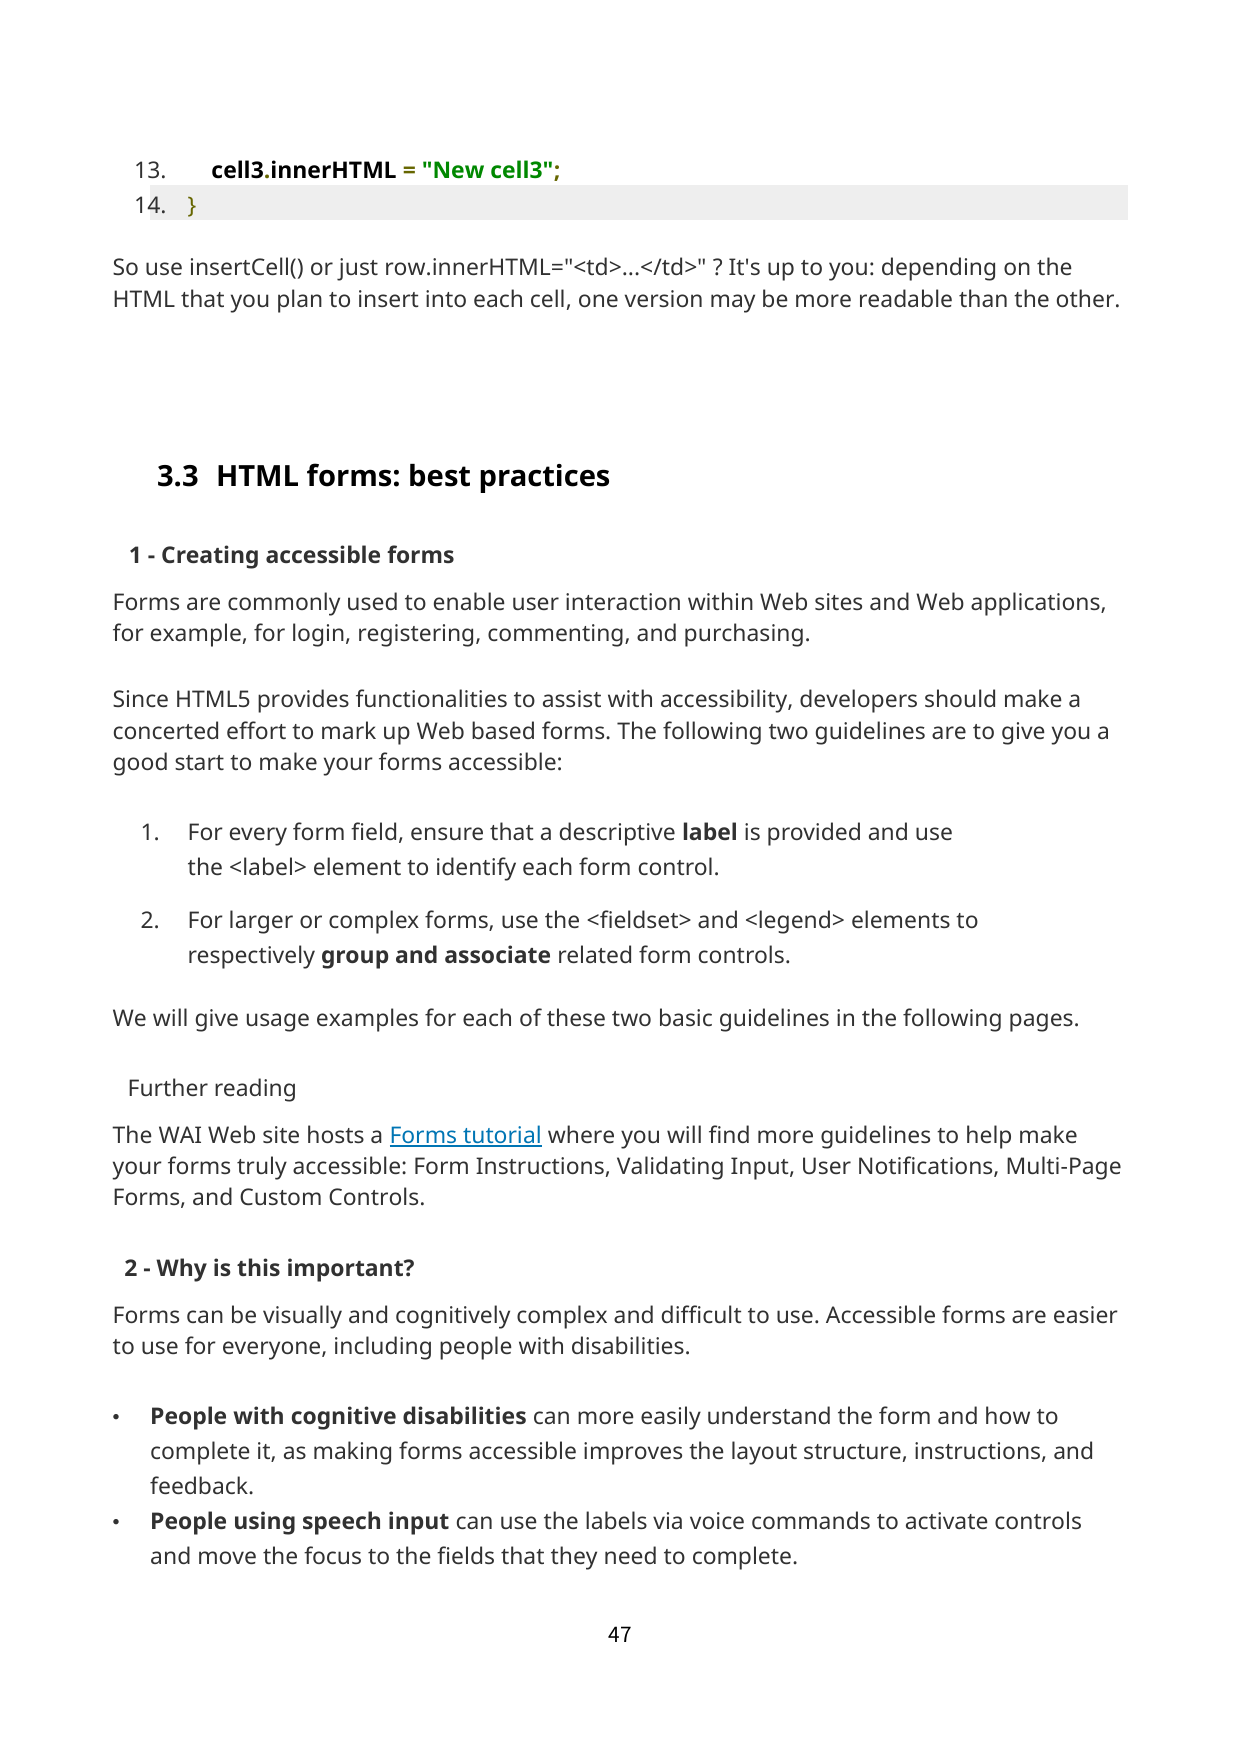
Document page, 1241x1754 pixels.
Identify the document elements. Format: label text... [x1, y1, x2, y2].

text Forms are commonly used to enable user interaction within Web sites and Web applications, for example, for login, registering, commenting, and purchasing. [112, 586, 1128, 648]
text The WAI Web site hosts a Forms tutorial where you will find more guidelines to help make your forms truly accessible: Form Instructions, Validating Input, User Notifications, Multi-Page Forms, and Custom Controls. [112, 1119, 1128, 1213]
list For larger or complex forms, use the <fieldset> and <legend> elements to respectively group and associate related form controls. [150, 900, 1128, 970]
list } [150, 185, 1128, 220]
text Since HTML5 provides functionalities to assist with accessibility, developers should make a concerted effort to mark up Web based forms. The following two guidelines are to give you a good start to make your forms accessible: [112, 683, 1128, 777]
text Forms can be visually and cognitively complex and difficult to use. Accessible forms are easier to use for everyone, including people with disabilities. [112, 1299, 1128, 1361]
subtitle 2 - Why is this important? [124, 1248, 1128, 1283]
list People using speech input can use the labels via voice commands to activate controls and move the focus to the fields that they need to complete. [112, 1502, 1128, 1572]
text So use insertCell() or just row.innerHTML="<td>...</td>" ? It's up to you: depending on the HTML that you plan to insert into each cell, one version may be more readable than the other. [112, 251, 1128, 314]
text We will give usage examples for each of these two basic guidelines in the following pages. [112, 1002, 1128, 1033]
subtitle Further reading [127, 1068, 1128, 1103]
list HTML forms: best practices [157, 456, 1128, 495]
subtitle 1 - Creating accessible forms [129, 535, 1128, 570]
list For every form field, ensure that a descriptive label is provided and use the <label> element to identify each form control. [150, 813, 1128, 883]
list People with cognitive disabilities can more easily understand the form and how to complete it, as making forms accessible improves the layout structure, instructions, and feedback. [112, 1397, 1128, 1502]
list cell3.innerHTML = "New cell3"; [150, 150, 1128, 185]
